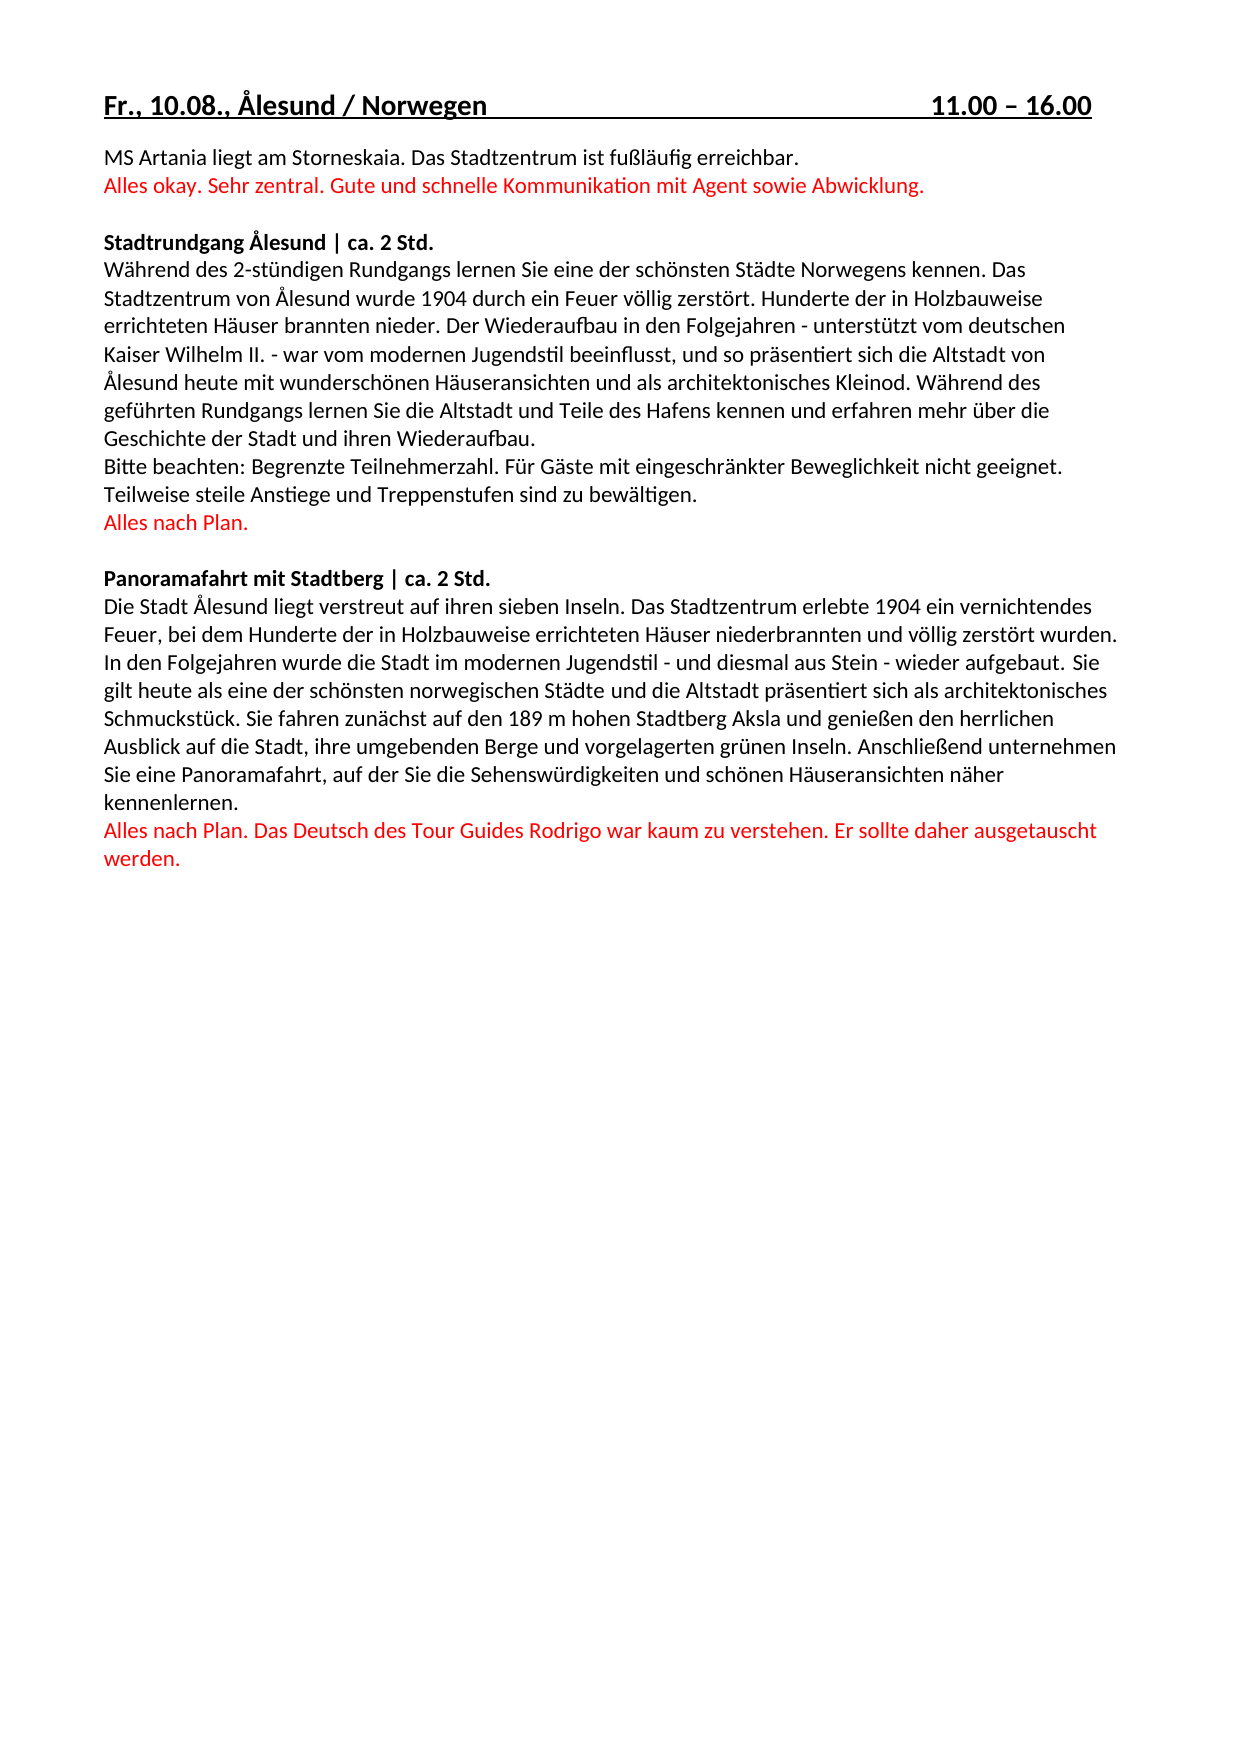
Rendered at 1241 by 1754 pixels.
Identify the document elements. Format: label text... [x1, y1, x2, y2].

text Fr., 10.08., Ålesund / Norwegen 11.00 – 16.00 [103, 87, 1122, 123]
text Alles nach Plan. Das Deutsch des Tour Guides Rodrigo war kaum zu verstehen. Er sollte daher ausgetauscht werden. [103, 816, 1122, 872]
text Alles okay. Sehr zentral. Gute und schnelle Kommunikation mit Agent sowie Abwicklung. [103, 172, 1122, 199]
text Stadtrundgang Ålesund | ca. 2 Std. Während des 2-stündigen Rundgangs lernen Sie eine der schönsten Städte Norwegens kennen. Das Stadtzentrum von Ålesund wurde 1904 durch ein Feuer völlig zerstört. Hunderte der in Holzbauweise errichteten Häuser brannten nieder. Der Wiederaufbau in den Folgejahren - unterstützt vom deutschen Kaiser Wilhelm II. - war vom modernen Jugendstil beeinflusst, und so präsentiert sich die Altstadt von Ålesund heute mit wunderschönen Häuseransichten und als architektonisches Kleinod. Während des geführten Rundgangs lernen Sie die Altstadt und Teile des Hafens kennen und erfahren mehr über die Geschichte der Stadt und ihren Wiederaufbau. Bitte beachten: Begrenzte Teilnehmerzahl. Für Gäste mit eingeschränkter Beweglichkeit nicht geeignet. Teilweise steile Anstiege und Treppenstufen sind zu bewältigen. Alles nach Plan. [103, 228, 1122, 536]
text MS Artania liegt am Storneskaia. Das Stadtzentrum ist fußläufig erreichbar. [103, 143, 1122, 172]
text Panoramafahrt mit Stadtberg | ca. 2 Std. Die Stadt Ålesund liegt verstreut auf ihren sieben Inseln. Das Stadtzentrum erlebte 1904 ein vernichtendes Feuer, bei dem Hunderte der in Holzbauweise errichteten Häuser niederbrannten und völlig zerstört wurden. In den Folgejahren wurde die Stadt im modernen Jugendstil - und diesmal aus Stein - wieder aufgebaut. Sie gilt heute als eine der schönsten norwegischen Städte und die Altstadt präsentiert sich als architektonisches Schmuckstück. Sie fahren zunächst auf den 189 m hohen Stadtberg Aksla und genießen den herrlichen Ausblick auf die Stadt, ihre umgebenden Berge und vorgelagerten grünen Inseln. Anschließend unternehmen Sie eine Panoramafahrt, auf der Sie die Sehenswürdigkeiten und schönen Häuseransichten näher kennenlernen. [103, 564, 1122, 816]
